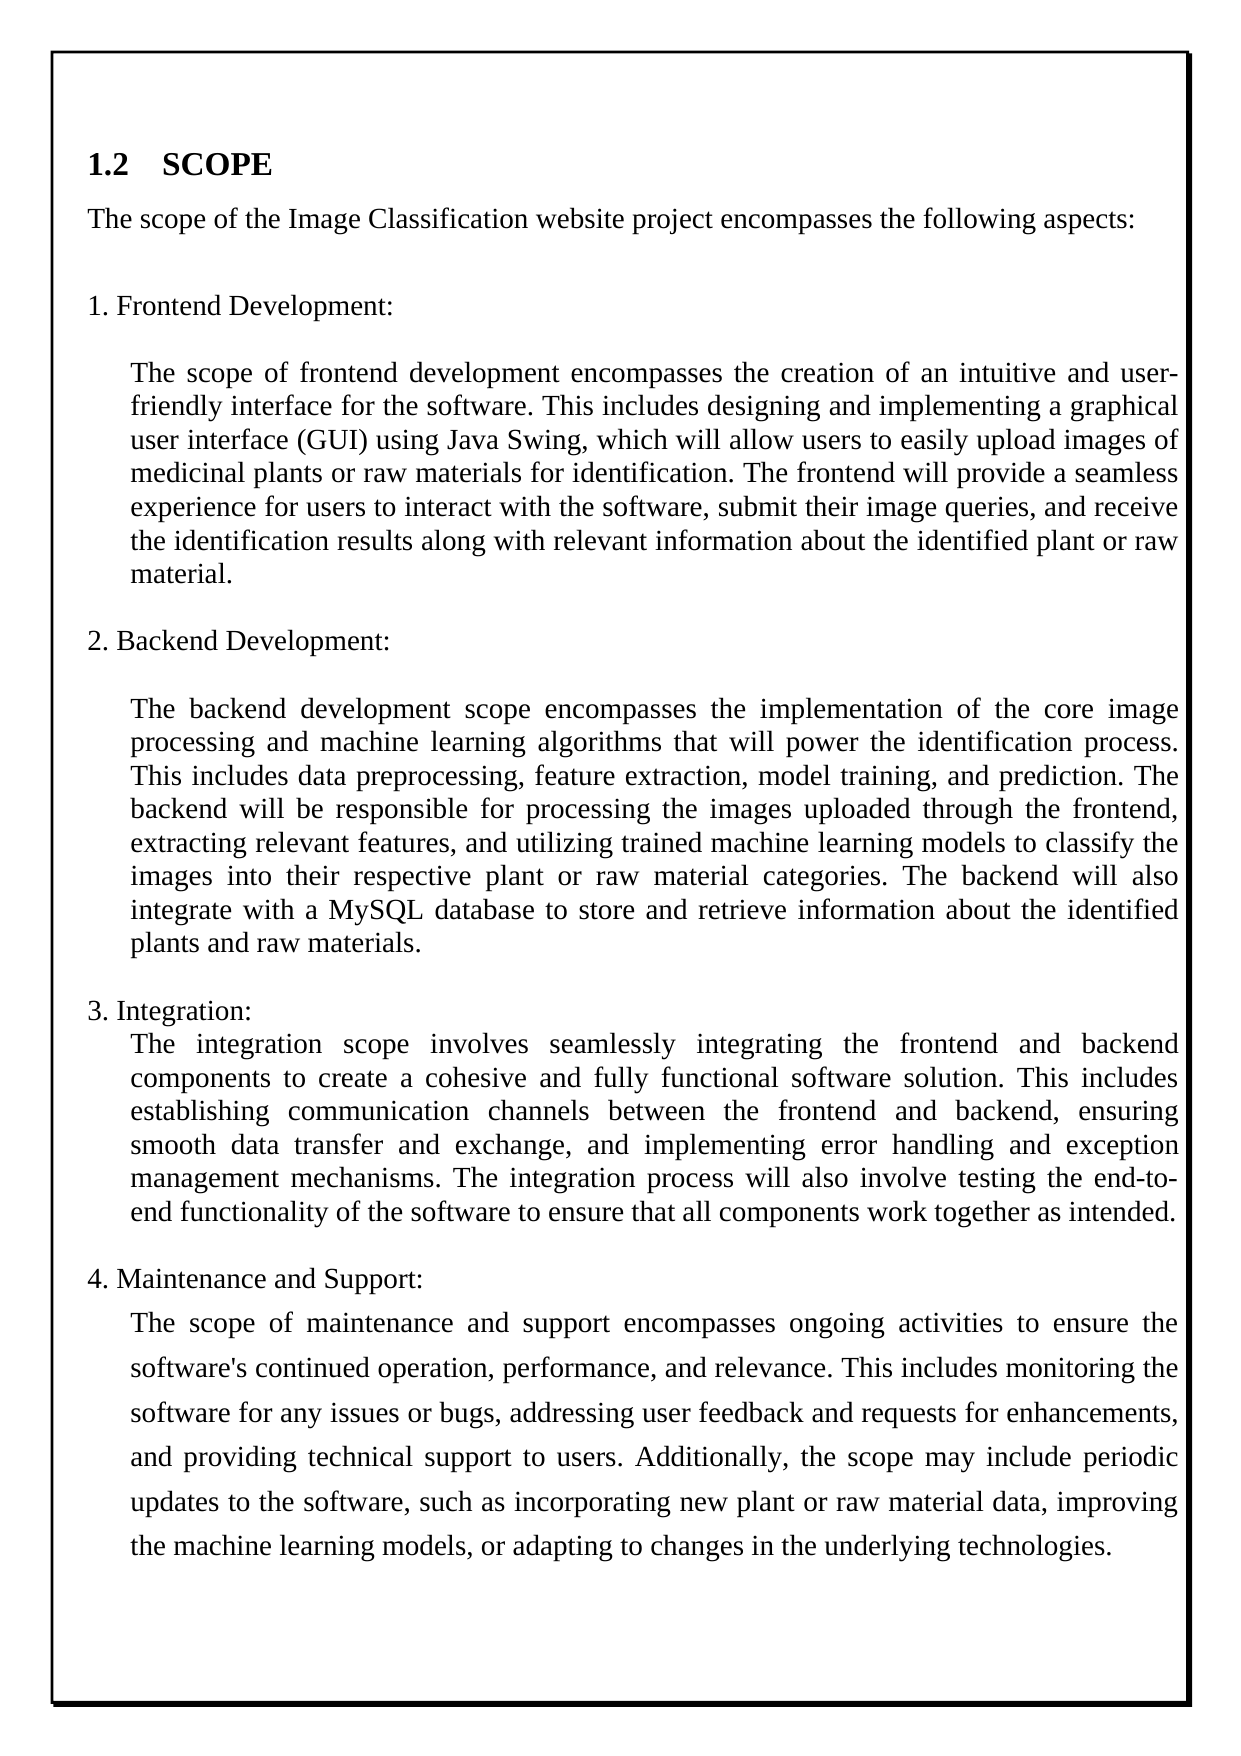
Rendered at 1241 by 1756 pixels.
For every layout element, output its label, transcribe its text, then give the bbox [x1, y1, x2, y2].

text The integration scope involves seamlessly integrating the frontend and backend components to create a cohesive and fully functional software solution. This includes establishing communication channels between the frontend and backend, ensuring smooth data transfer and exchange, and implementing error handling and exception management mechanisms. The integration process will also involve testing the end-to-end functionality of the software to ensure that all components work together as intended. [130, 1026, 1180, 1227]
subtitle SCOPE [87, 144, 1180, 182]
text The scope of maintenance and support encompasses ongoing activities to ensure the software's continued operation, performance, and relevance. This includes monitoring the software for any issues or bugs, addressing user feedback and requests for enhancements, and providing technical support to users. Additionally, the scope may include periodic updates to the software, such as incorporating new plant or raw material data, improving the machine learning models, or adapting to changes in the underlying technologies. [130, 1306, 1180, 1562]
text The scope of frontend development encompasses the creation of an intuitive and user-friendly interface for the software. This includes designing and implementing a graphical user interface (GUI) using Java Swing, which will allow users to easily upload images of medicinal plants or raw materials for identification. The frontend will provide a seamless experience for users to interact with the software, submit their image queries, and receive the identification results along with relevant information about the identified plant or raw material. [130, 355, 1180, 590]
list Maintenance and Support: [87, 1261, 1180, 1294]
list Backend Development: [87, 623, 1180, 657]
text The scope of the Image Classification website project encompasses the following aspects: [87, 201, 1180, 235]
list Frontend Development: [87, 288, 1180, 321]
list Integration: [87, 993, 1180, 1026]
text The backend development scope encompasses the implementation of the core image processing and machine learning algorithms that will power the identification process. This includes data preprocessing, feature extraction, model training, and prediction. The backend will be responsible for processing the images uploaded through the frontend, extracting relevant features, and utilizing trained machine learning models to classify the images into their respective plant or raw material categories. The backend will also integrate with a MySQL database to store and retrieve information about the identified plants and raw materials. [130, 691, 1180, 959]
